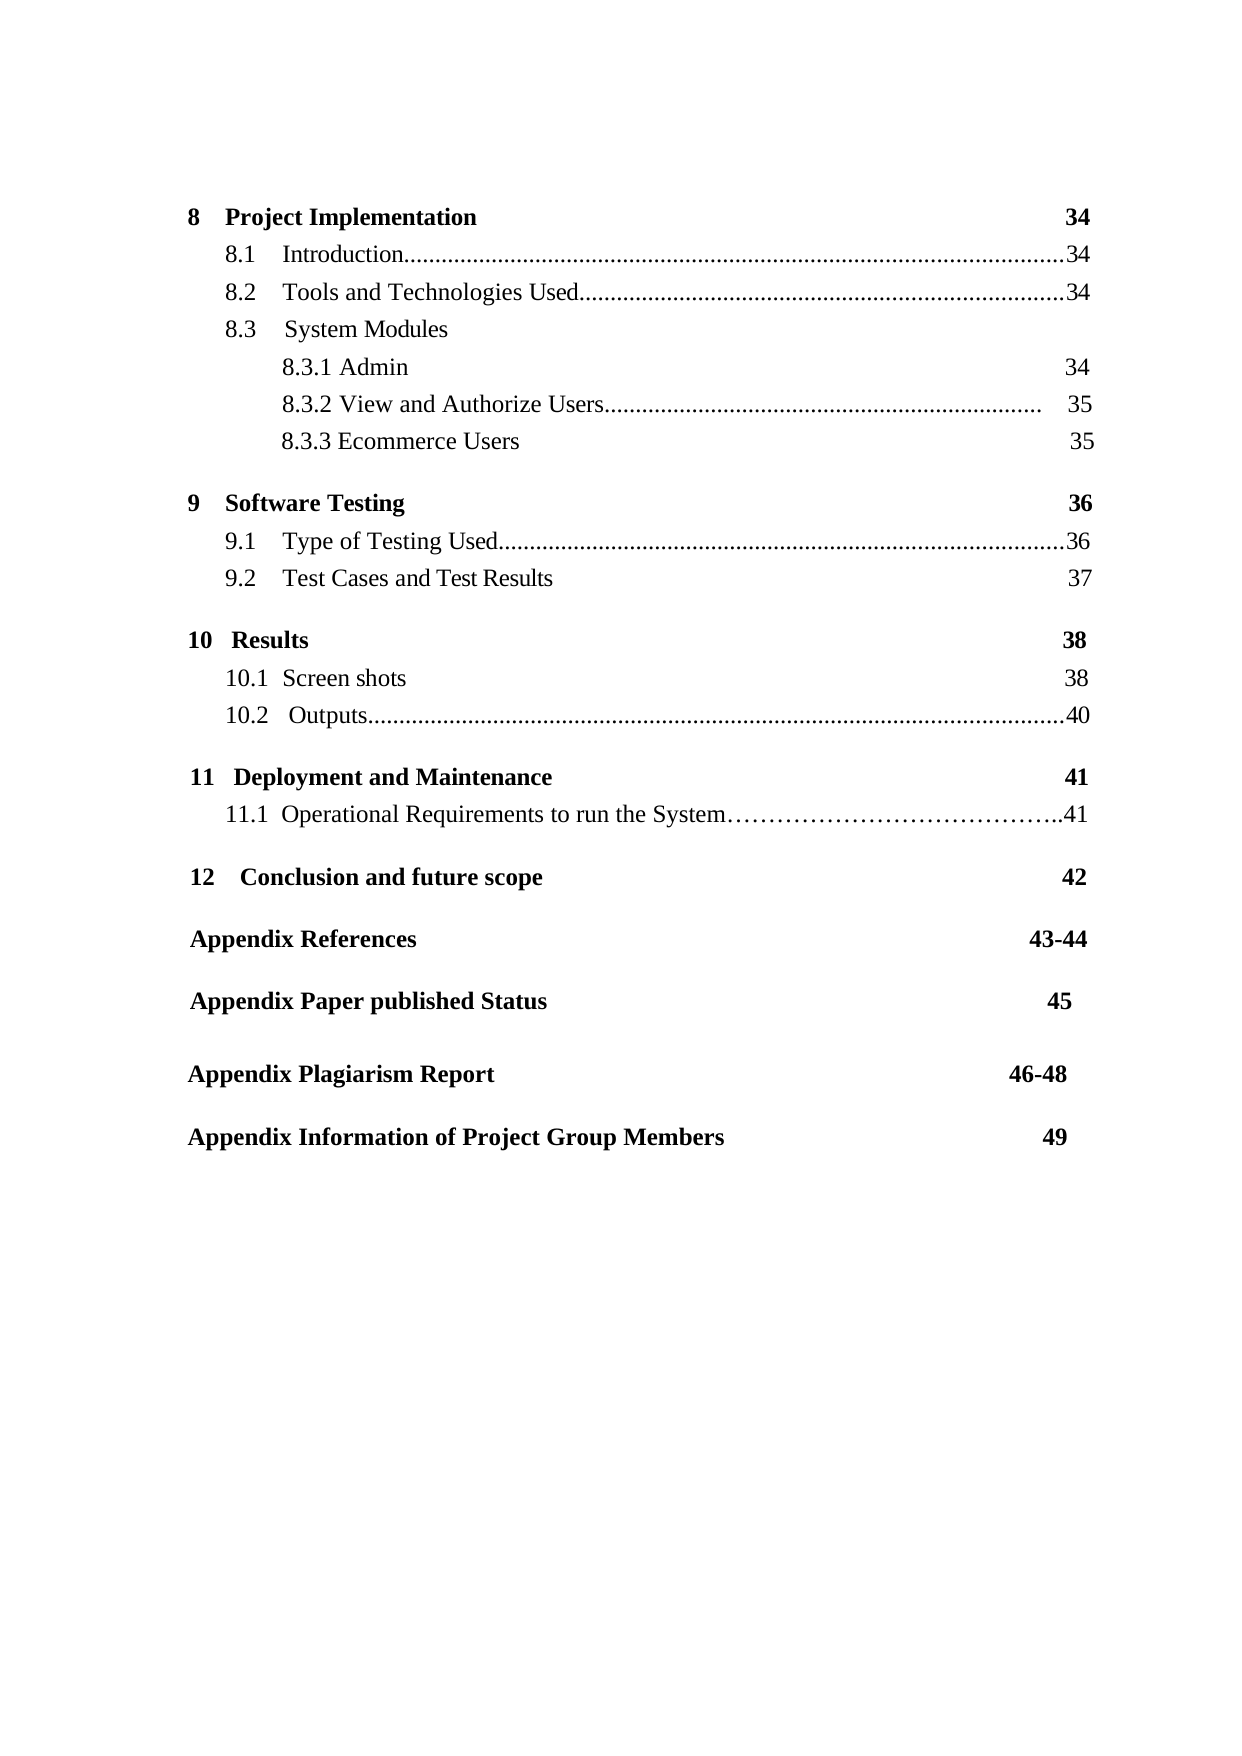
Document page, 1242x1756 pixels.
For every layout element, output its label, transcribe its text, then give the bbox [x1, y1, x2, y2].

text Appendix Information of Project Group Members 49 [187, 1122, 1214, 1151]
text Appendix References 43-44 [152, 924, 1214, 953]
text Appendix Plagiarism Report 46-48 [187, 1059, 1214, 1088]
text Appendix Paper published Status 45 [152, 986, 1214, 1015]
